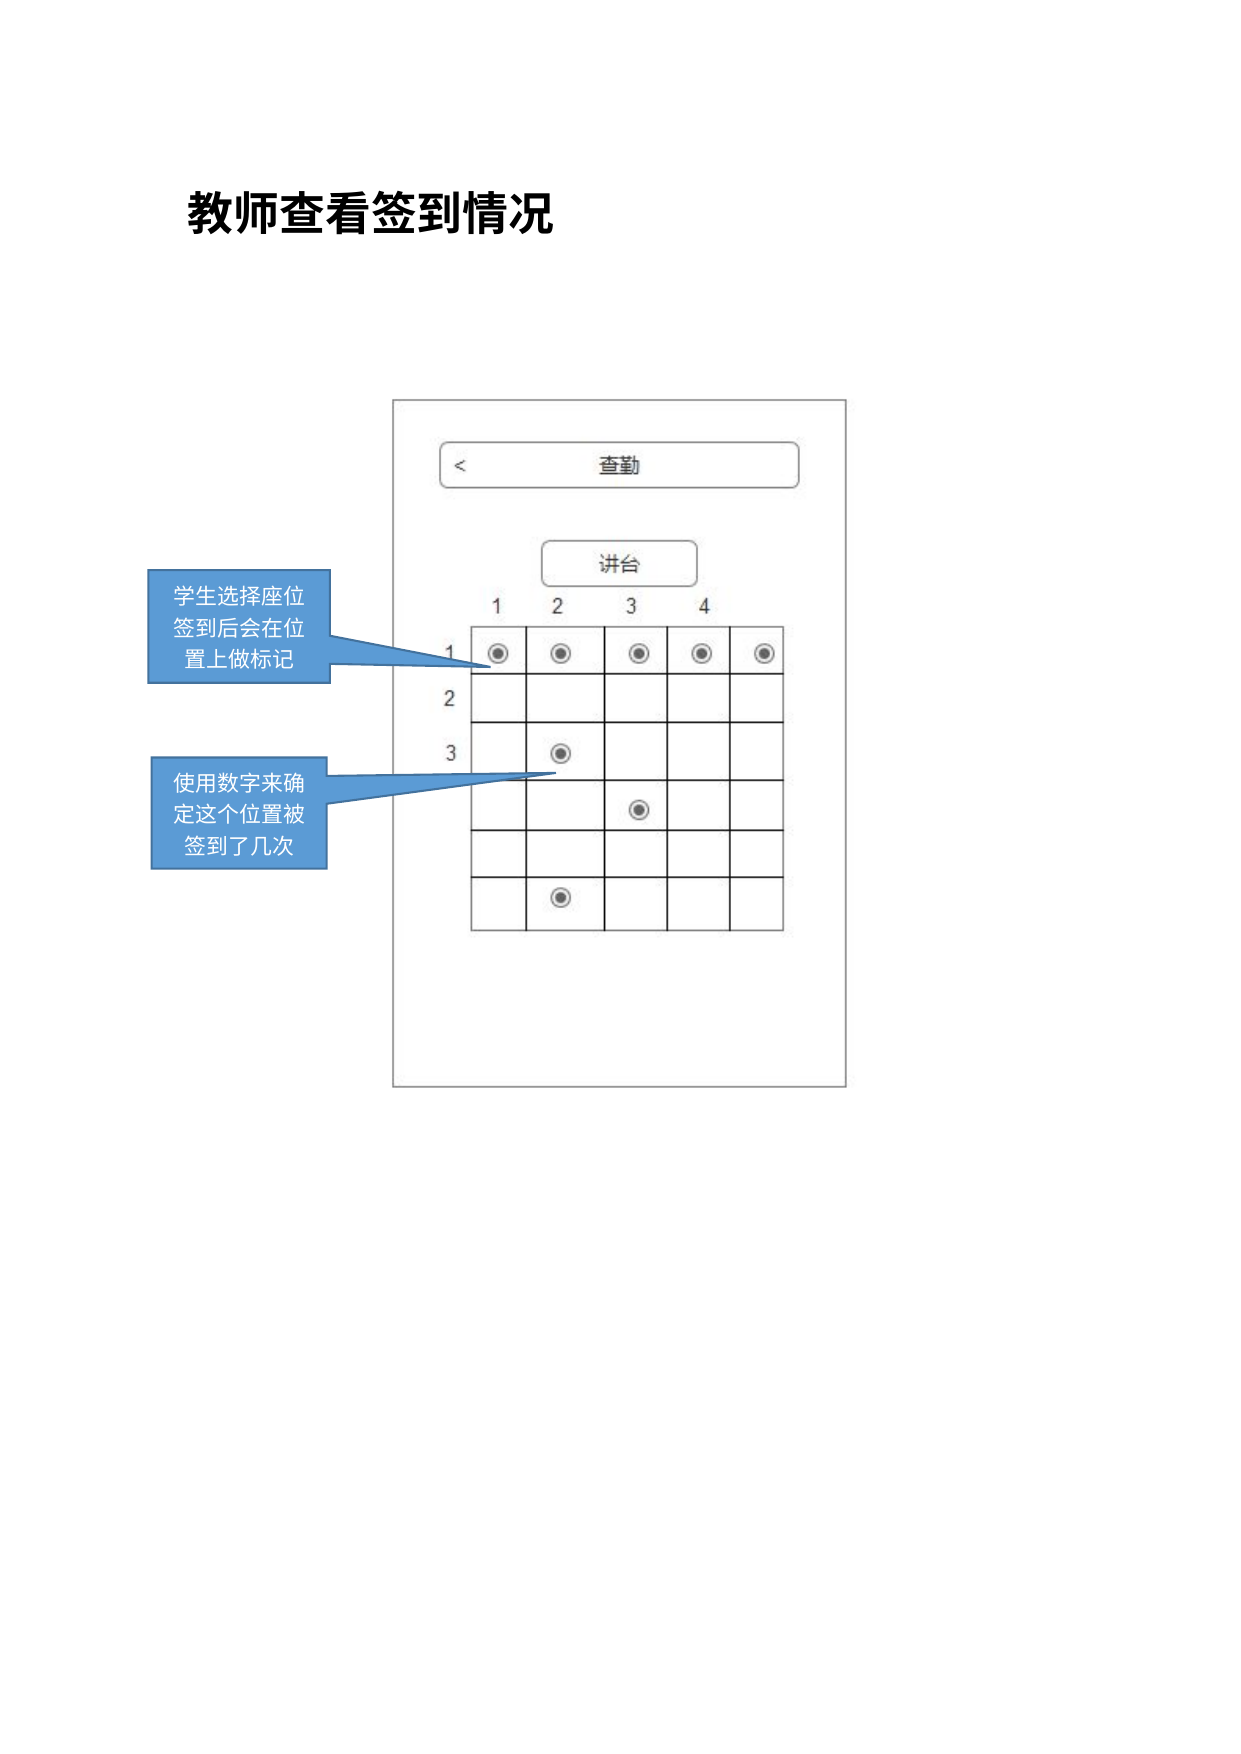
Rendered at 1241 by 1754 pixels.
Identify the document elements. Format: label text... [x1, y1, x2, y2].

picture [380, 387, 860, 1102]
subtitle 教师查看签到情况 [187, 162, 1053, 259]
